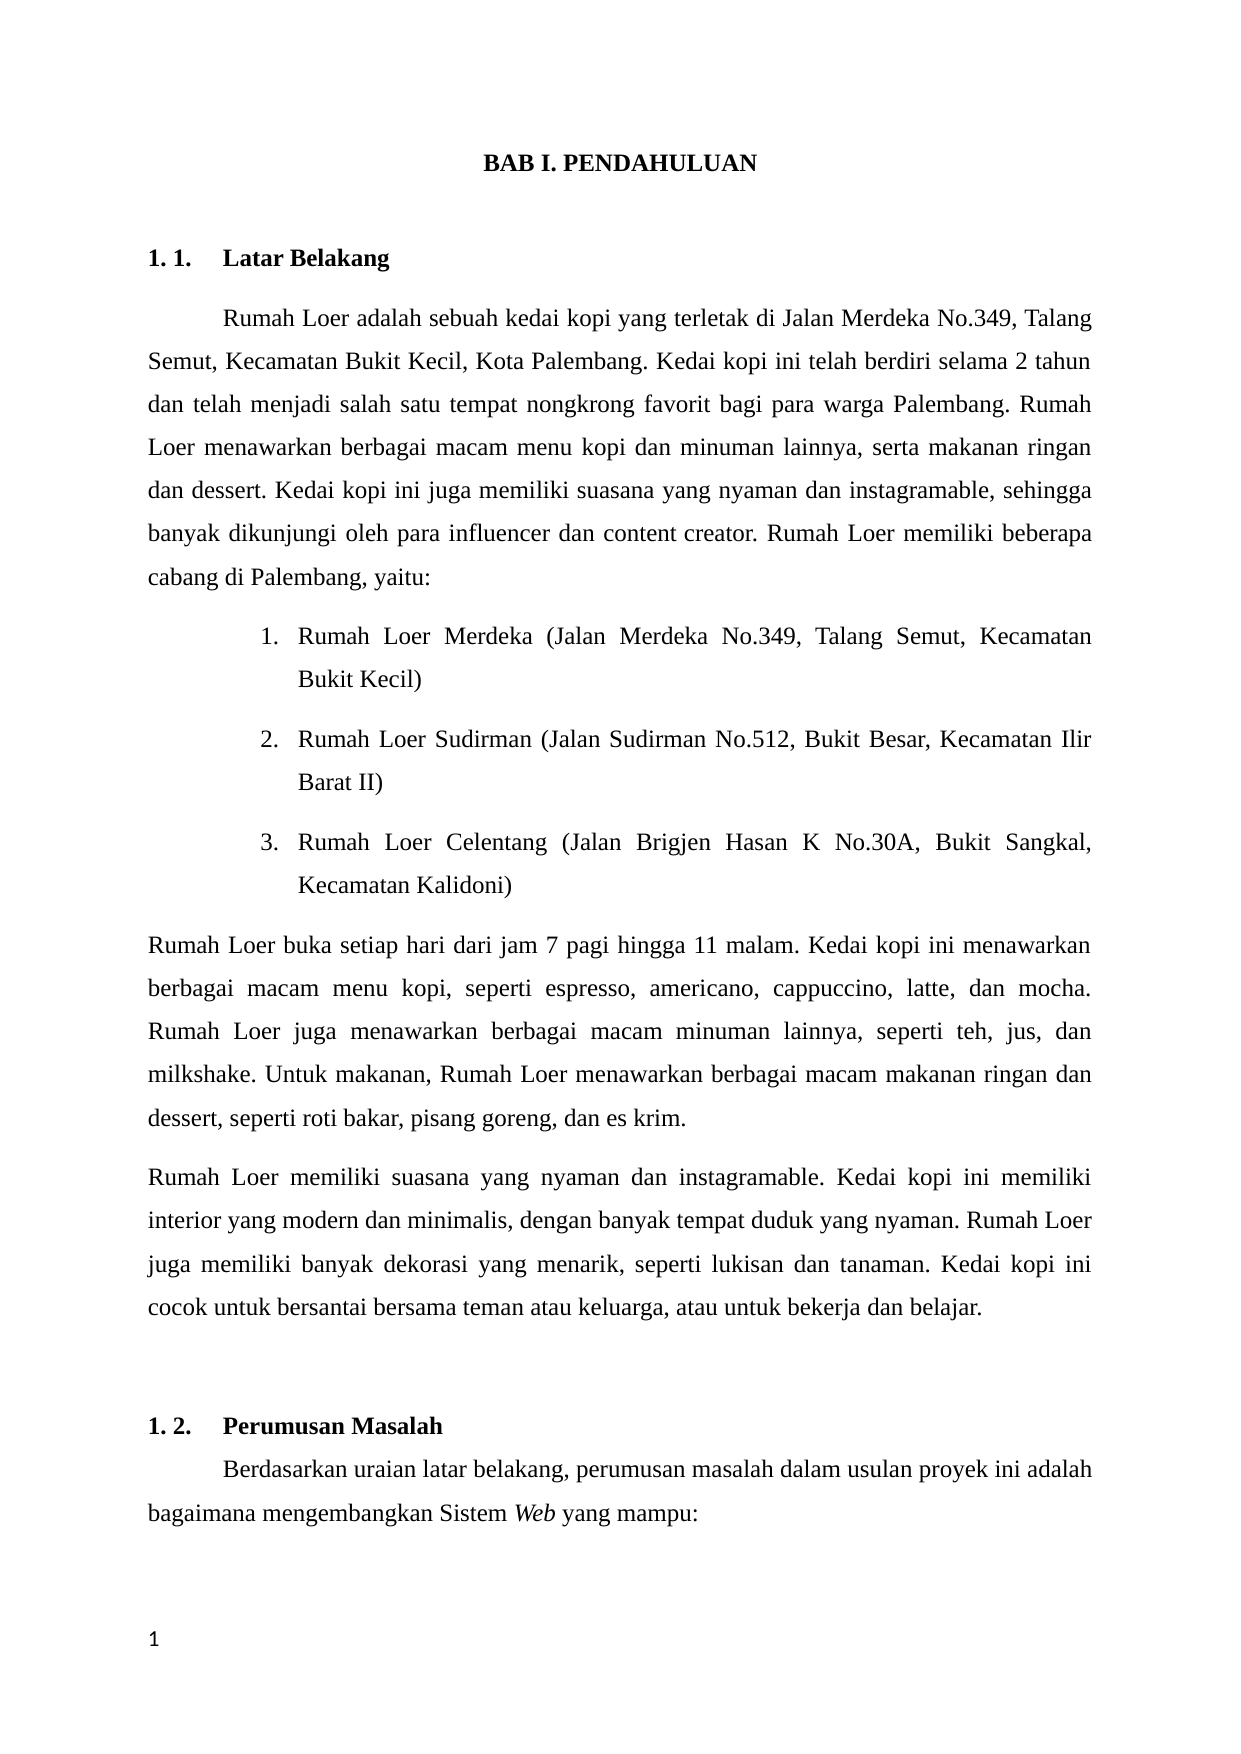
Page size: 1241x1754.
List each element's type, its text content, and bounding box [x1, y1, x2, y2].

text 1. 2. Perumusan Masalah [148, 1411, 1092, 1440]
list Rumah Loer Merdeka (Jalan Merdeka No.349, Talang Semut, Kecamatan Bukit Kecil) [260, 621, 1092, 693]
text BAB I. PENDAHULUAN [148, 148, 1092, 176]
text Rumah Loer memiliki suasana yang nyaman dan instagramable. Kedai kopi ini memiliki interior yang modern dan minimalis, dengan banyak tempat duduk yang nyaman. Rumah Loer juga memiliki banyak dekorasi yang menarik, seperti lukisan dan tanaman. Kedai kopi ini cocok untuk bersantai bersama teman atau keluarga, atau untuk bekerja dan belajar. [148, 1162, 1092, 1321]
list Rumah Loer Sudirman (Jalan Sudirman No.512, Bukit Besar, Kecamatan Ilir Barat II) [260, 724, 1092, 796]
text Berdasarkan uraian latar belakang, perumusan masalah dalam usulan proyek ini adalah bagaimana mengembangkan Sistem Web yang mampu: [148, 1454, 1092, 1526]
text Rumah Loer adalah sebuah kedai kopi yang terletak di Jalan Merdeka No.349, Talang Semut, Kecamatan Bukit Kecil, Kota Palembang. Kedai kopi ini telah berdiri selama 2 tahun dan telah menjadi salah satu tempat nongkrong favorit bagi para warga Palembang. Rumah Loer menawarkan berbagai macam menu kopi dan minuman lainnya, serta makanan ringan dan dessert. Kedai kopi ini juga memiliki suasana yang nyaman dan instagramable, sehingga banyak dikunjungi oleh para influencer dan content creator. Rumah Loer memiliki beberapa cabang di Palembang, yaitu: [148, 303, 1092, 590]
text Rumah Loer buka setiap hari dari jam 7 pagi hingga 11 malam. Kedai kopi ini menawarkan berbagai macam menu kopi, seperti espresso, americano, cappuccino, latte, dan mocha. Rumah Loer juga menawarkan berbagai macam minuman lainnya, seperti teh, jus, dan milkshake. Untuk makanan, Rumah Loer menawarkan berbagai macam makanan ringan dan dessert, seperti roti bakar, pisang goreng, dan es krim. [148, 930, 1092, 1131]
text 1. 1. Latar Belakang [148, 243, 1092, 272]
list Rumah Loer Celentang (Jalan Brigjen Hasan K No.30A, Bukit Sangkal, Kecamatan Kalidoni) [260, 827, 1092, 899]
